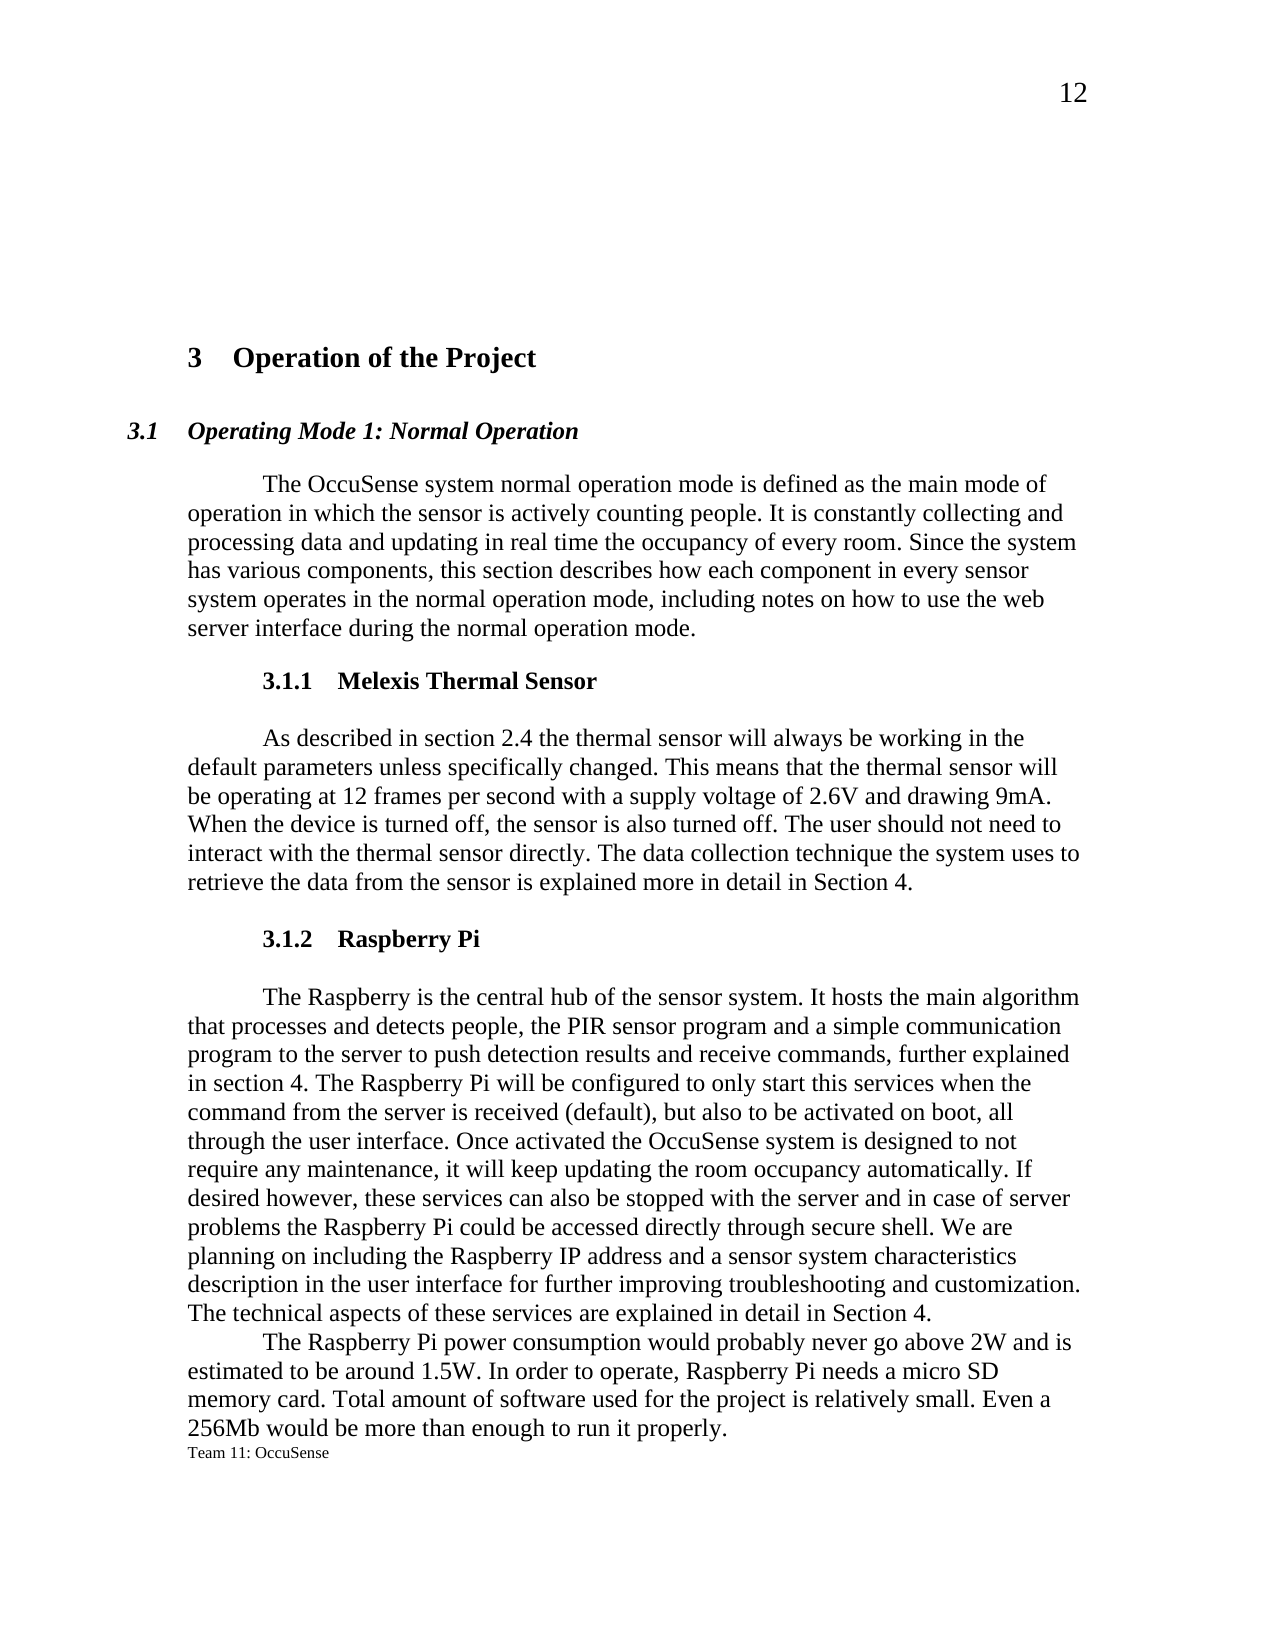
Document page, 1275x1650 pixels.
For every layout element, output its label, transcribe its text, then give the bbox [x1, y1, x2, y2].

text The OccuSense system normal operation mode is defined as the main mode of operation in which the sensor is actively counting people. It is constantly collecting and processing data and updating in real time the occupancy of every room. Since the system has various components, this section describes how each component in every sensor system operates in the normal operation mode, including notes on how to use the web server interface during the normal operation mode. [187, 469, 1087, 642]
text As described in section 2.4 the thermal sensor will always be working in the default parameters unless specifically changed. This means that the thermal sensor will be operating at 12 frames per second with a supply voltage of 2.6V and drawing 9mA. When the device is turned off, the sensor is also turned off. The user should not need to interact with the thermal sensor directly. The data collection technique the system uses to retrieve the data from the sensor is explained more in detail in Section 4. [187, 723, 1087, 896]
text The Raspberry Pi power consumption would probably never go above 2W and is estimated to be around 1.5W. In order to operate, Raspberry Pi needs a micro SD memory card. Total amount of software used for the project is relatively small. Even a 256Mb would be more than enough to run it properly. [187, 1327, 1087, 1442]
list Raspberry Pi [262, 924, 1087, 953]
subtitle Operation of the Project [187, 340, 1087, 374]
text The Raspberry is the central hub of the sensor system. It hosts the main algorithm that processes and detects people, the PIR sensor program and a simple communication program to the server to push detection results and receive commands, further explained in section 4. The Raspberry Pi will be configured to only start this services when the command from the server is received (default), but also to be activated on boot, all through the user interface. Once activated the OccuSense system is designed to not require any maintenance, it will keep updating the room occupancy automatically. If desired however, these services can also be stopped with the server and in case of server problems the Raspberry Pi could be accessed directly through secure shell. We are planning on including the Raspberry IP address and a sensor system characteristics description in the user interface for further improving troubleshooting and customization. The technical aspects of these services are explained in detail in Section 4. [187, 982, 1087, 1327]
subtitle Operating Mode 1: Normal Operation [127, 416, 1087, 445]
list Melexis Thermal Sensor [262, 666, 1087, 694]
